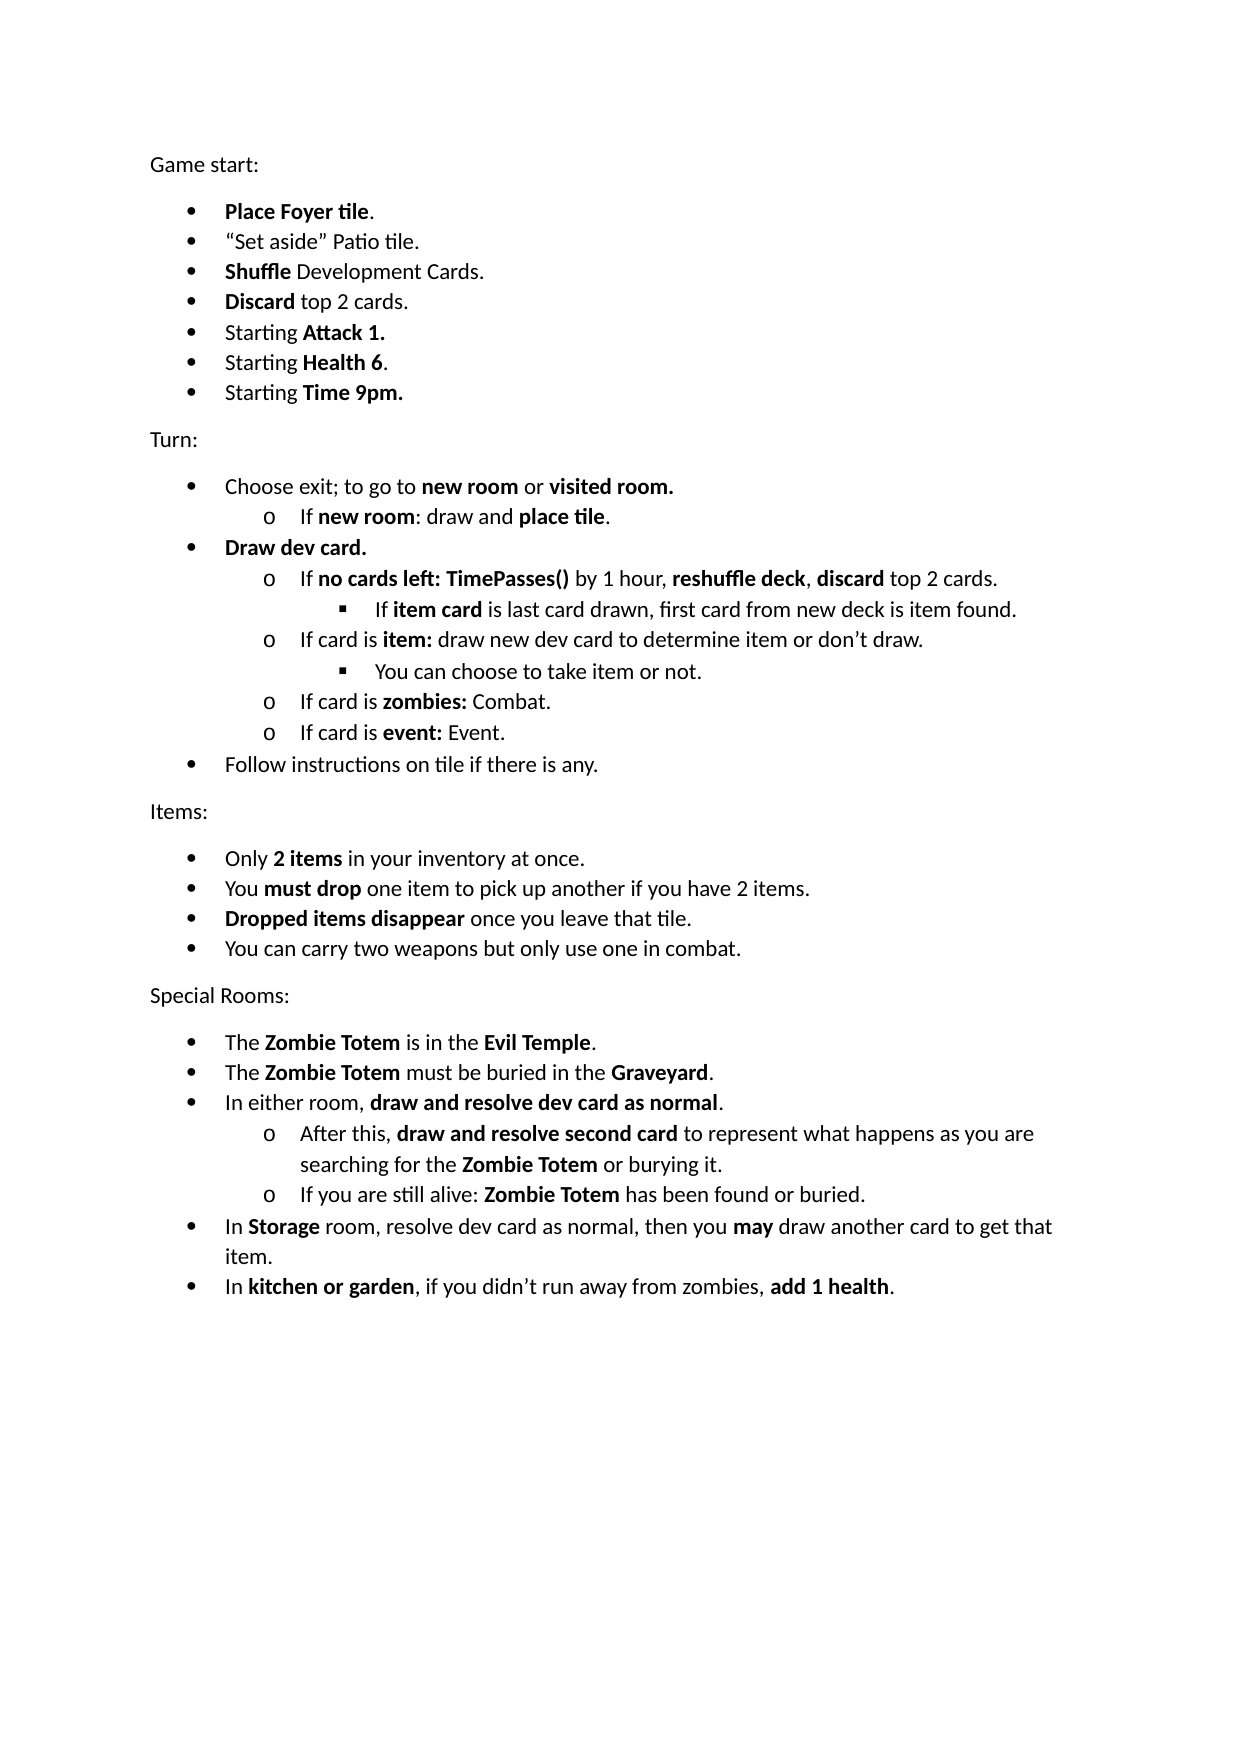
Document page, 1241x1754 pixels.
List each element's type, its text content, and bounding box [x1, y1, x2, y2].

list Starting Time 9pm. [187, 378, 1090, 406]
list Follow instructions on tile if there is any. [187, 750, 1090, 778]
list If card is zombies: Combat. [262, 687, 1090, 716]
list In Storage room, resolve dev card as normal, then you may draw another card to get that item. [187, 1212, 1090, 1270]
list Starting Health 6. [187, 348, 1090, 376]
list If item card is last card drawn, first card from new deck is item found. [337, 595, 1090, 623]
list After this, draw and resolve second card to represent what happens as you are searching for the Zombie Totem or burying it. [262, 1119, 1090, 1178]
list “Set aside” Patio tile. [187, 227, 1090, 255]
list In kitchen or garden, if you didn’t run away from zombies, add 1 health. [187, 1272, 1090, 1300]
list Choose exit; to go to new room or visited room. [187, 472, 1090, 500]
list Only 2 items in your inventory at once. [187, 844, 1090, 872]
list Draw dev card. [187, 533, 1090, 562]
list If you are still alive: Zombie Totem has been found or buried. [262, 1180, 1090, 1209]
list The Zombie Totem must be buried in the Graveyard. [187, 1058, 1090, 1086]
list You can choose to take item or not. [337, 657, 1090, 685]
list Discard top 2 cards. [187, 287, 1090, 316]
text Items: [150, 797, 1090, 825]
list The Zombie Totem is in the Evil Temple. [187, 1028, 1090, 1056]
list You must drop one item to pick up another if you have 2 items. [187, 874, 1090, 902]
text Turn: [150, 425, 1090, 453]
list If no cards left: TimePasses() by 1 hour, reshuffle deck, discard top 2 cards. [262, 564, 1090, 593]
list You can carry two weapons but only use one in combat. [187, 934, 1090, 962]
list In either room, draw and resolve dev card as normal. [187, 1088, 1090, 1117]
text Game start: [150, 150, 1090, 178]
list If card is item: draw new dev card to determine item or don’t draw. [262, 625, 1090, 654]
list Dropped items disappear once you leave that tile. [187, 904, 1090, 932]
list If card is event: Event. [262, 718, 1090, 748]
list Shuffle Development Cards. [187, 257, 1090, 285]
list Starting Attack 1. [187, 318, 1090, 346]
text Special Rooms: [150, 981, 1090, 1009]
list Place Foyer tile. [187, 197, 1090, 225]
list If new room: draw and place tile. [262, 502, 1090, 531]
